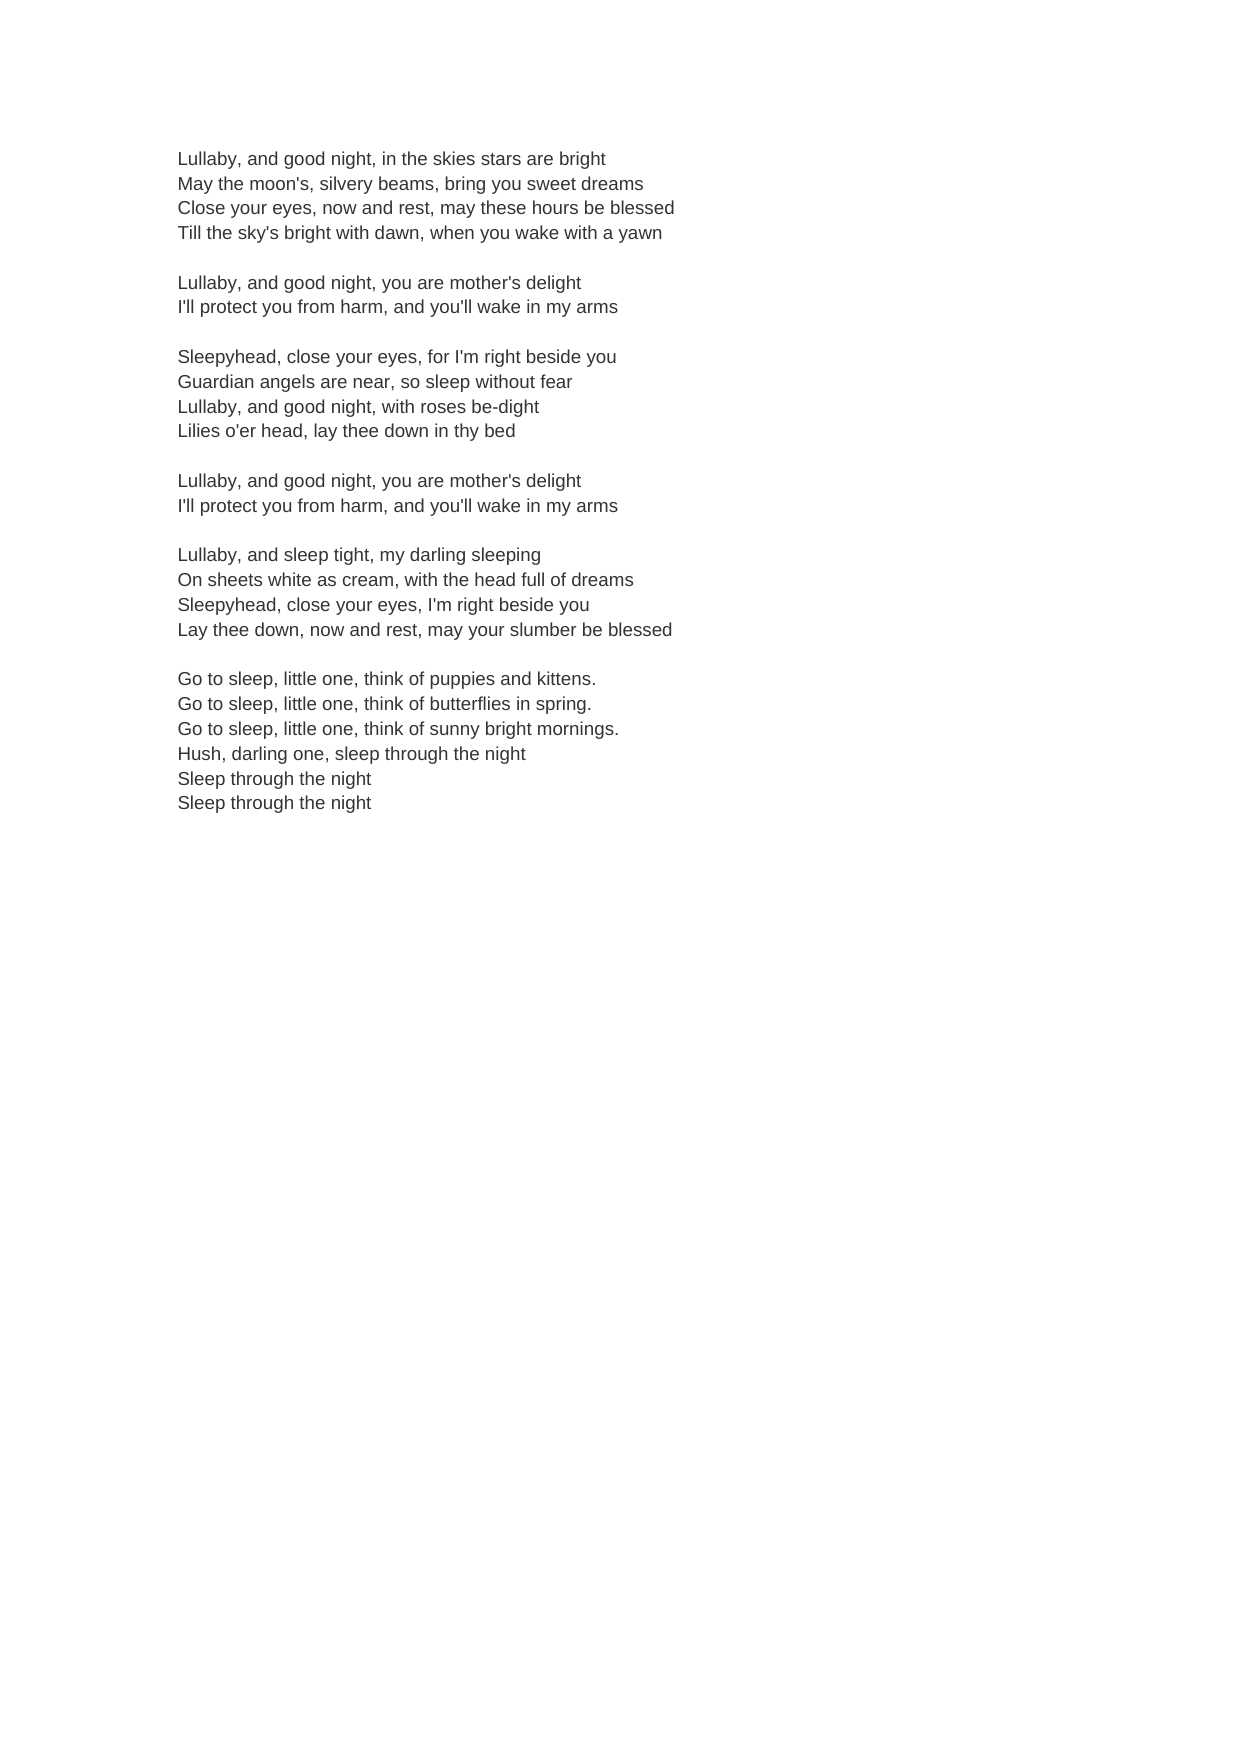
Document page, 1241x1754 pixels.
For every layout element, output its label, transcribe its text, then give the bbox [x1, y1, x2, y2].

text Lullaby, and good night, in the skies stars are bright May the moon's, silvery beams, bring you sweet dreams Close your eyes, now and rest, may these hours be blessed Till the sky's bright with dawn, when you wake with a yawn Lullaby, and good night, you are mother's delight I'll protect you from harm, and you'll wake in my arms Sleepyhead, close your eyes, for I'm right beside you Guardian angels are near, so sleep without fear Lullaby, and good night, with roses be-dight Lilies o'er head, lay thee down in thy bed Lullaby, and good night, you are mother's delight I'll protect you from harm, and you'll wake in my arms Lullaby, and sleep tight, my darling sleeping On sheets white as cream, with the head full of dreams Sleepyhead, close your eyes, I'm right beside you Lay thee down, now and rest, may your slumber be blessed Go to sleep, little one, think of puppies and kittens. Go to sleep, little one, think of butterflies in spring. Go to sleep, little one, think of sunny bright mornings. Hush, darling one, sleep through the night Sleep through the night Sleep through the night [177, 148, 1063, 814]
